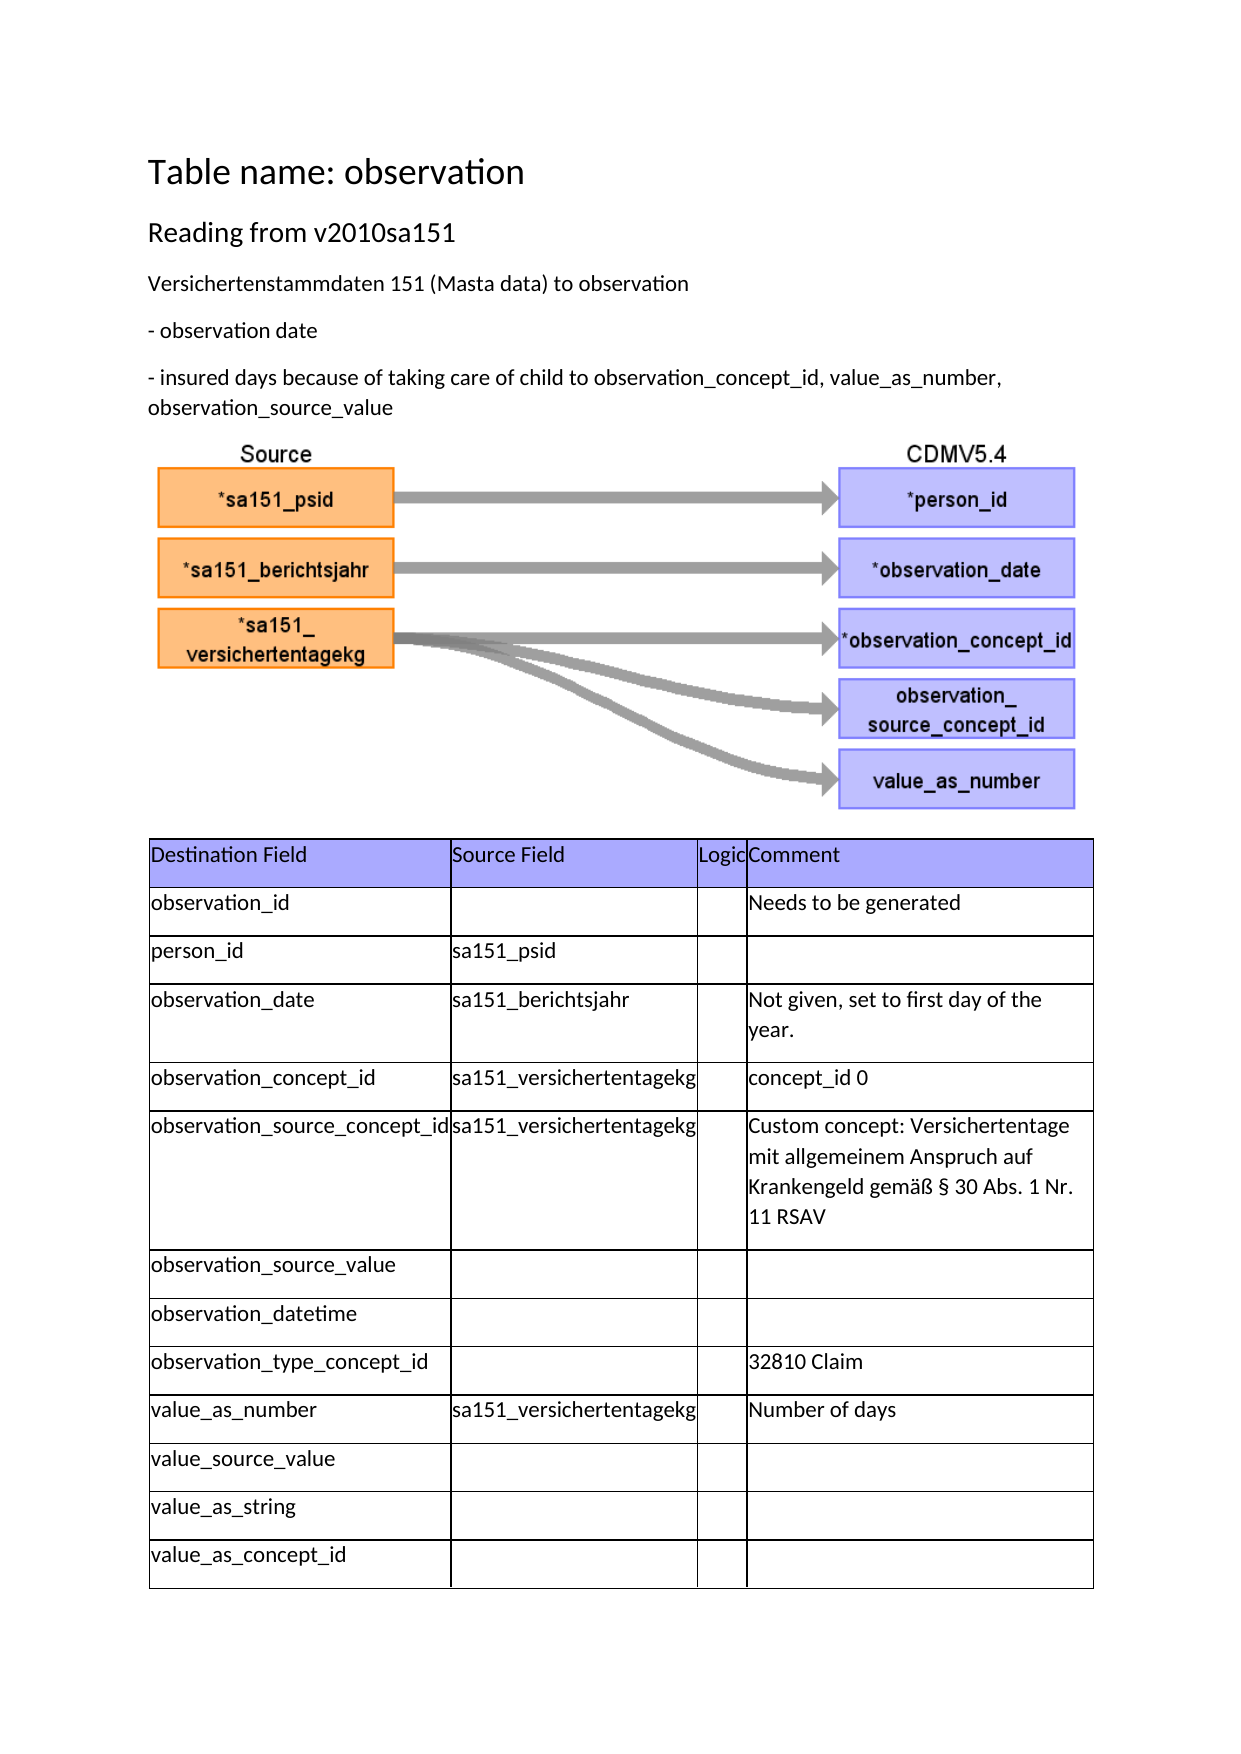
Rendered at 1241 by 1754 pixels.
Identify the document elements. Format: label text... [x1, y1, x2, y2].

table_cell [698, 1492, 746, 1539]
table_cell observation_type_concept_id [150, 1347, 450, 1394]
text - insured days because of taking care of child to observation_concept_id, value_as_number, observation_source_value [148, 363, 1093, 421]
table_header Comment [748, 840, 1093, 887]
table_cell value_as_number [150, 1396, 450, 1442]
table_header Source Field [452, 840, 697, 887]
table_cell [748, 937, 1093, 983]
table_cell concept_id 0 [748, 1063, 1093, 1110]
table_cell 32810 Claim [748, 1347, 1093, 1394]
table_cell [698, 1541, 746, 1587]
table_cell [452, 888, 697, 935]
table_cell [698, 937, 746, 983]
table_cell Not given, set to first day of the year. [748, 985, 1093, 1062]
table_cell observation_date [150, 985, 450, 1062]
table_header Logic [698, 840, 746, 887]
table_cell [452, 1299, 697, 1346]
table_cell observation_source_concept_id [150, 1112, 450, 1249]
table_cell [748, 1492, 1093, 1539]
table_cell [698, 985, 746, 1062]
table_cell sa151_versichertentagekg [452, 1396, 697, 1442]
table_cell [748, 1299, 1093, 1346]
table_header Destination Field [150, 840, 450, 887]
table_cell Needs to be generated [748, 888, 1093, 935]
table_cell [698, 1063, 746, 1110]
text - observation date [148, 316, 1093, 344]
table_cell Number of days [748, 1396, 1093, 1442]
table_cell sa151_versichertentagekg [452, 1063, 697, 1110]
table_cell [452, 1251, 697, 1297]
table_cell [698, 1299, 746, 1346]
table_cell sa151_versichertentagekg [452, 1112, 697, 1249]
table_cell sa151_berichtsjahr [452, 985, 697, 1062]
table_cell [748, 1444, 1093, 1491]
text Versichertenstammdaten 151 (Masta data) to observation [148, 269, 1093, 297]
table_cell [452, 1444, 697, 1491]
table_cell [698, 1396, 746, 1442]
table_cell [748, 1251, 1093, 1297]
text Reading from v2010sa151 [148, 214, 1093, 249]
table_cell [698, 1444, 746, 1491]
table_cell observation_datetime [150, 1299, 450, 1346]
table_cell observation_source_value [150, 1251, 450, 1297]
table_cell [452, 1541, 697, 1587]
table_cell value_source_value [150, 1444, 450, 1491]
picture [147, 439, 1085, 820]
table_cell [698, 1347, 746, 1394]
table_cell [698, 1112, 746, 1249]
table_cell [748, 1541, 1093, 1587]
table_cell person_id [150, 937, 450, 983]
table_cell value_as_string [150, 1492, 450, 1539]
table_cell sa151_psid [452, 937, 697, 983]
table_cell observation_concept_id [150, 1063, 450, 1110]
table_cell Custom concept: Versichertentage mit allgemeinem Anspruch auf Krankengeld gemäß § 30 Abs. 1 Nr. 11 RSAV [748, 1112, 1093, 1249]
table_cell value_as_concept_id [150, 1541, 450, 1587]
table_cell [452, 1492, 697, 1539]
text Table name: observation [148, 148, 1093, 193]
table_cell [698, 1251, 746, 1297]
table_cell [452, 1347, 697, 1394]
table_cell [698, 888, 746, 935]
table_cell observation_id [150, 888, 450, 935]
